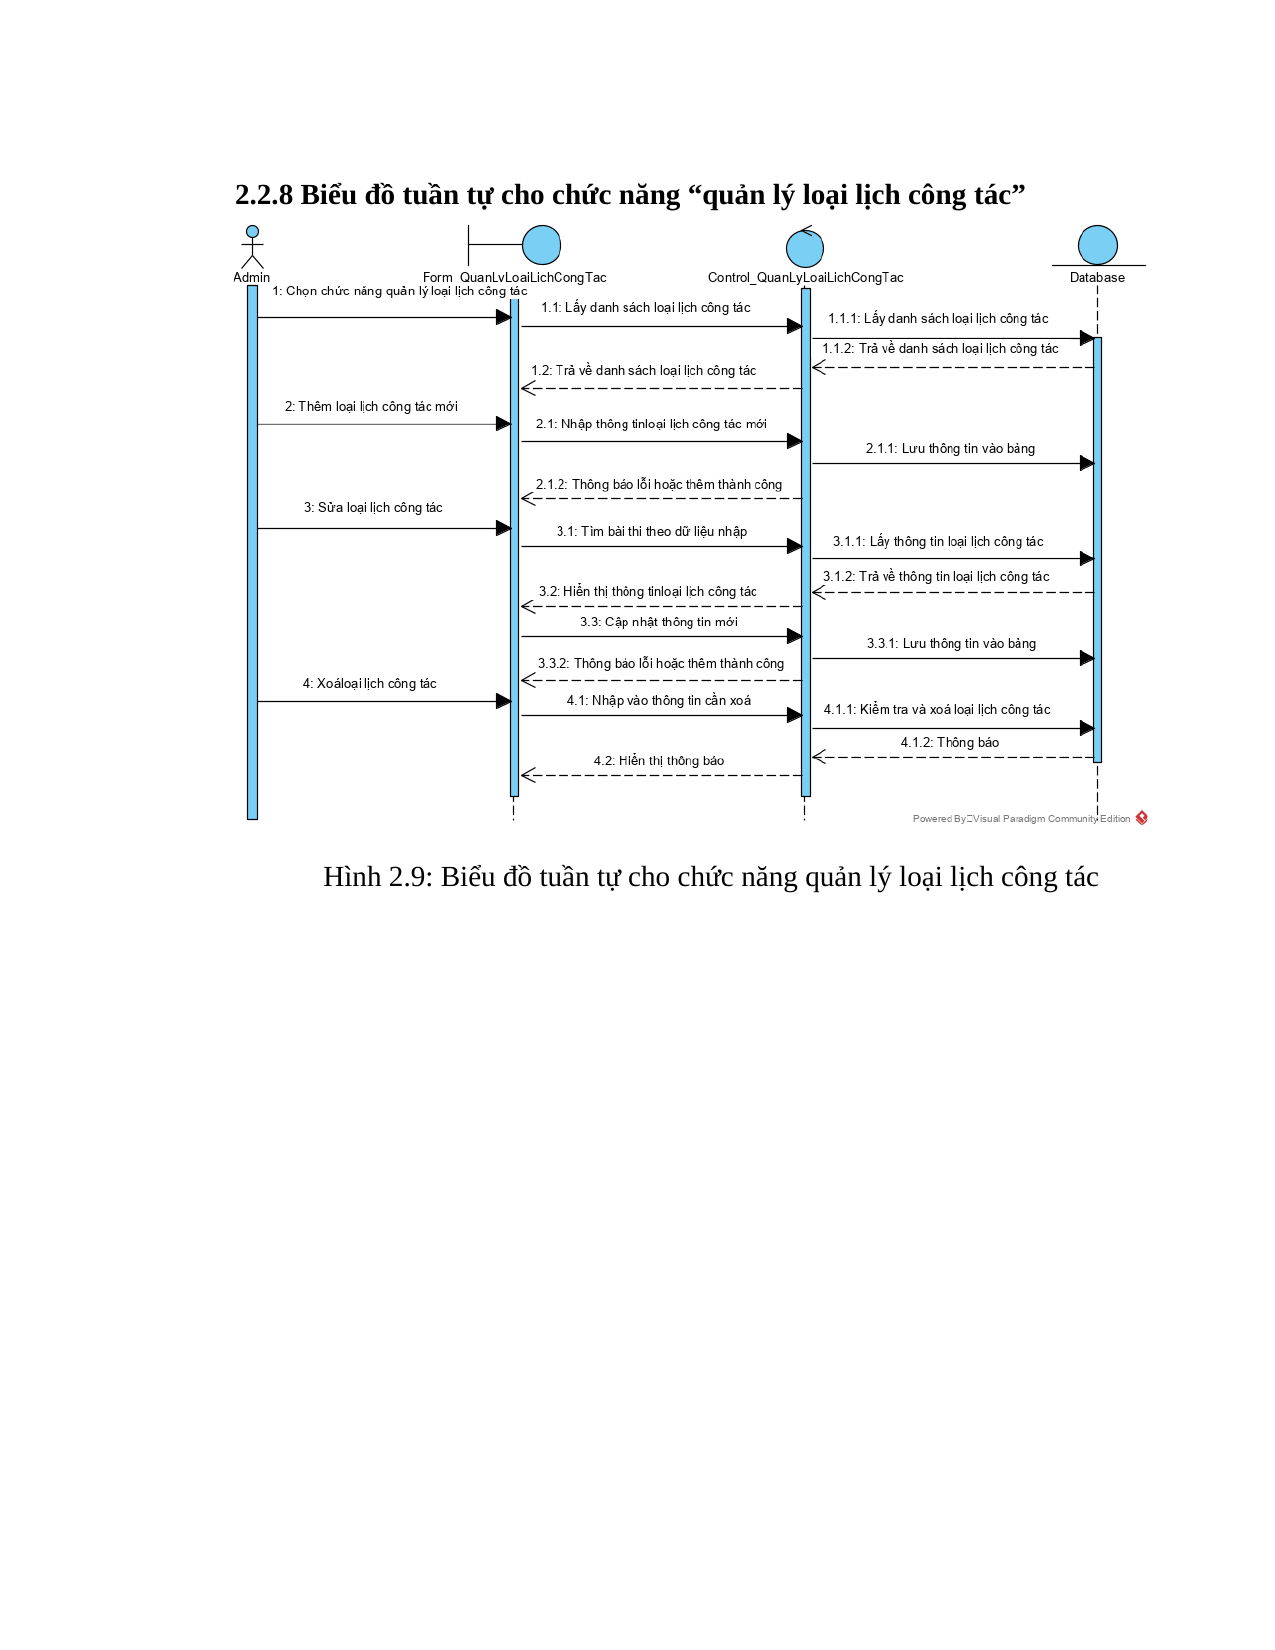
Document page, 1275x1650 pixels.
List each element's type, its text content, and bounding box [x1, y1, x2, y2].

subtitle 2.2.8 Biểu đồ tuần tự cho chức năng “quản lý loại lịch công tác” [235, 177, 1235, 211]
text Hình 2.9: Biểu đồ tuần tự cho chức năng quản lý loại lịch công tác [299, 859, 1123, 893]
picture [233, 224, 1148, 825]
